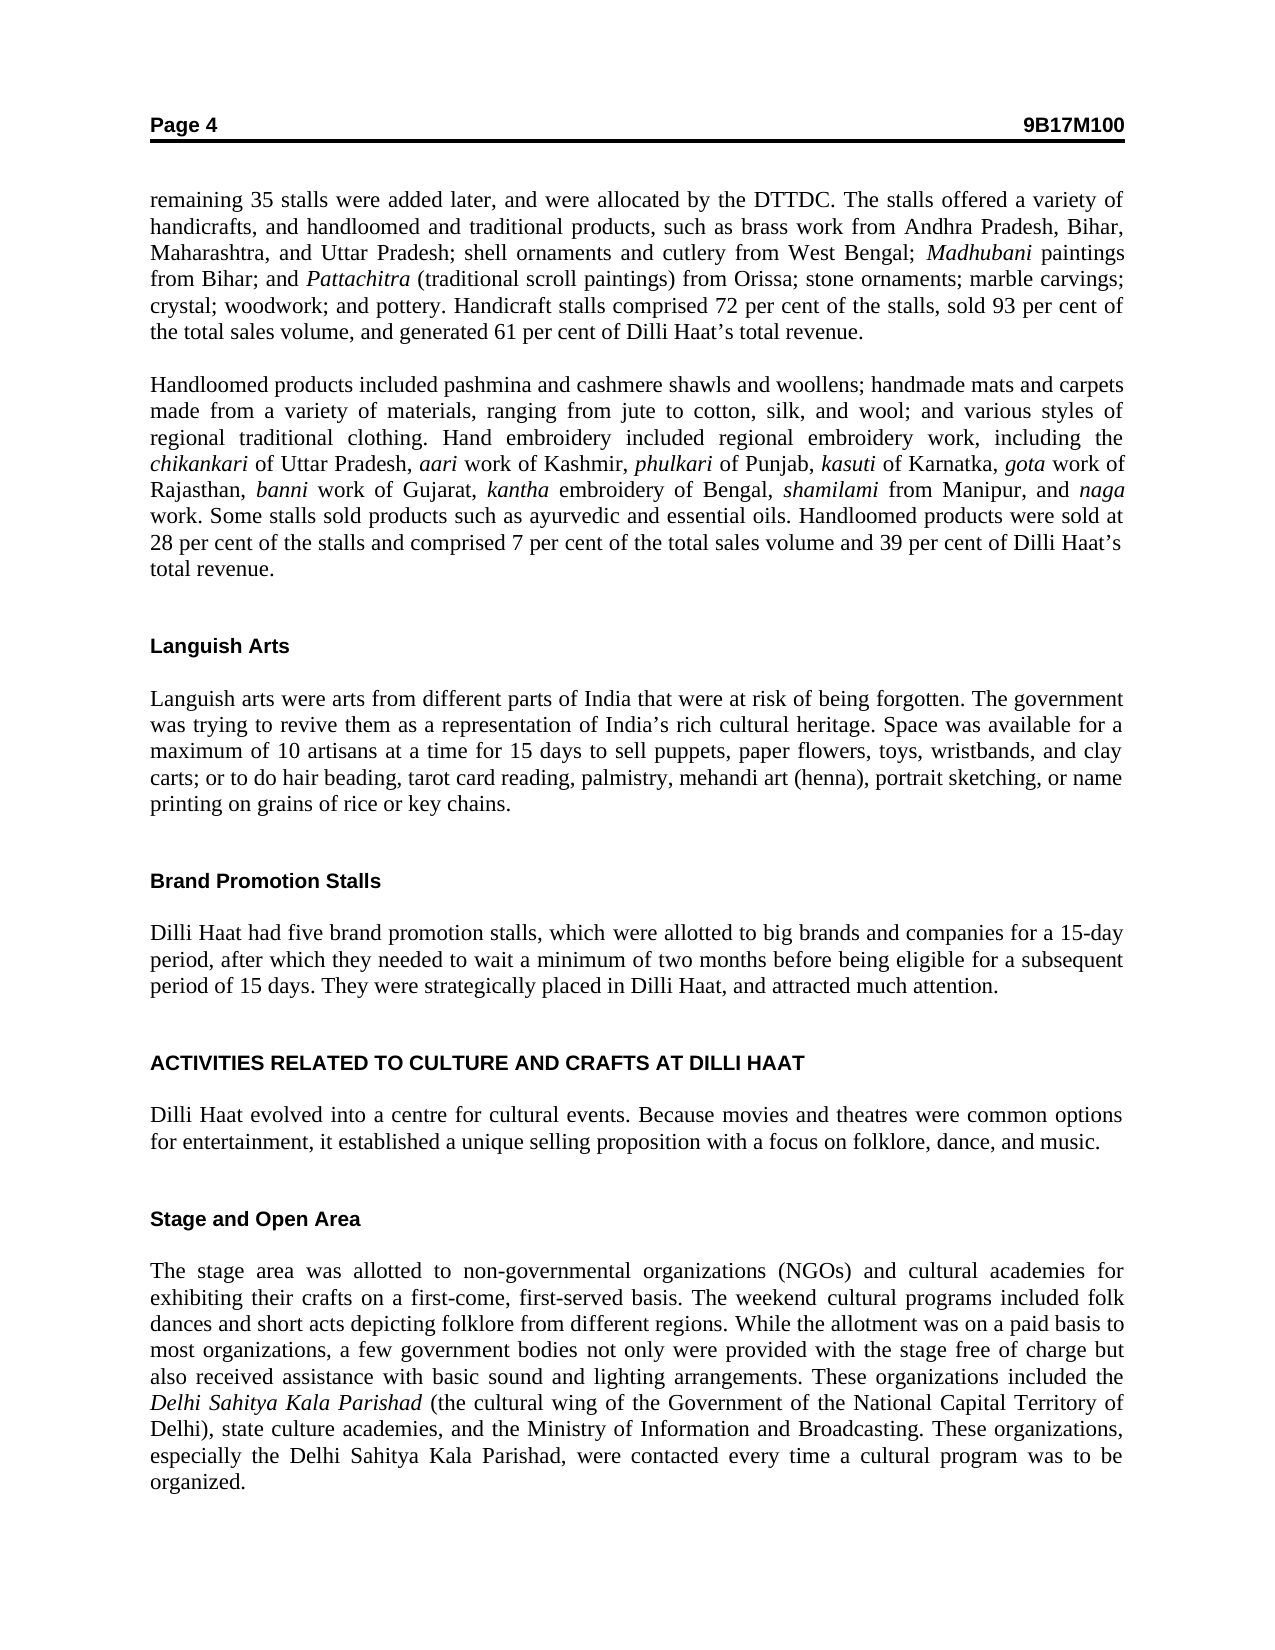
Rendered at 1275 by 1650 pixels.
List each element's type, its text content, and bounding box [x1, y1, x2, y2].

text Languish arts were arts from different parts of India that were at risk of being forgotten. The government was trying to revive them as a representation of India’s rich cultural heritage. Space was available for a maximum of 10 artisans at a time for 15 days to sell puppets, paper flowers, toys, wristbands, and clay carts; or to do hair beading, tarot card reading, palmistry, mehandi art (henna), portrait sketching, or name printing on grains of rice or key chains. [150, 685, 1125, 816]
text Dilli Haat had five brand promotion stalls, which were allotted to big brands and companies for a 15-day period, after which they needed to wait a minimum of two months before being eligible for a subsequent period of 15 days. They were strategically placed in Dilli Haat, and attracted much attention. [150, 919, 1125, 998]
text Brand Promotion Stalls [150, 869, 1125, 893]
text Stage and Open Area [150, 1207, 1125, 1231]
text Handloomed products included pashmina and cashmere shawls and woollens; handmade mats and carpets made from a variety of materials, ranging from jute to cotton, silk, and wool; and various styles of regional traditional clothing. Hand embroidery included regional embroidery work, including the chikankari of Uttar Pradesh, aari work of Kashmir, phulkari of Punjab, kasuti of Karnatka, gota work of Rajasthan, banni work of Gujarat, kantha embroidery of Bengal, shamilami from Manipur, and naga work. Some stalls sold products such as ayurvedic and essential oils. Handloomed products were sold at 28 per cent of the stalls and comprised 7 per cent of the total sales volume and 39 per cent of Dilli Haat’s total revenue. [150, 371, 1125, 582]
text Languish Arts [150, 634, 1125, 658]
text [150, 186, 1125, 344]
text ACTIVITIES RELATED TO CULTURE AND CRAFTS AT DILLI HAAT [150, 1051, 1125, 1075]
text The stage area was allotted to non-governmental organizations (NGOs) and cultural academies for exhibiting their crafts on a first-come, first-served basis. The weekend cultural programs included folk dances and short acts depicting folklore from different regions. While the allotment was on a paid basis to most organizations, a few government bodies not only were provided with the stage free of charge but also received assistance with basic sound and lighting arrangements. These organizations included the Delhi Sahitya Kala Parishad (the cultural wing of the Government of the National Capital Territory of Delhi), state culture academies, and the Ministry of Information and Broadcasting. These organizations, especially the Delhi Sahitya Kala Parishad, were contacted every time a cultural program was to be organized. [150, 1257, 1125, 1494]
text Dilli Haat evolved into a centre for cultural events. Because movies and theatres were common options for entertainment, it established a unique selling proposition with a focus on folklore, dance, and music. [150, 1102, 1125, 1154]
